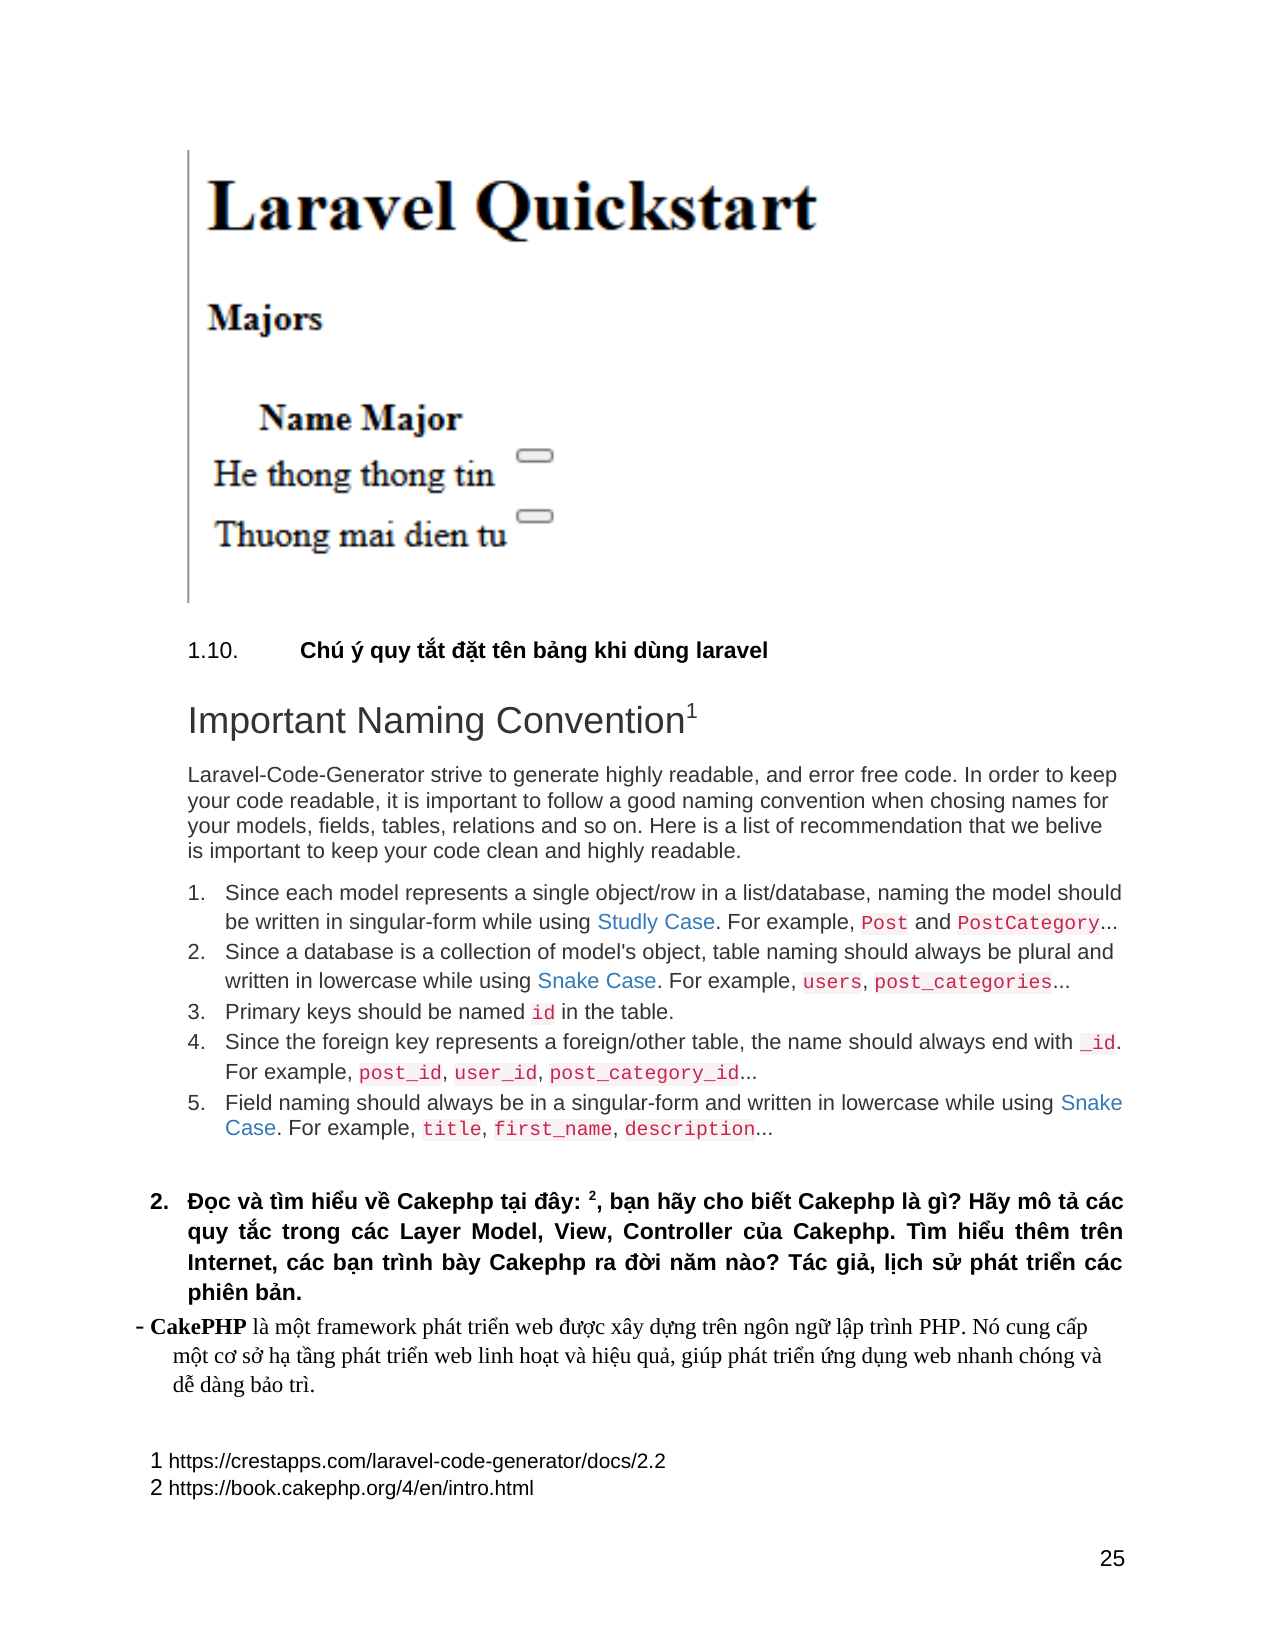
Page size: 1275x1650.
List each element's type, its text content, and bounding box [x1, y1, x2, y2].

list Since the foreign key represents a foreign/other table, the name should always end with _id. For example, post_id, user_id, post_category_id... [187, 1029, 1125, 1086]
list CakePHP là một framework phát triển web được xây dựng trên ngôn ngữ lập trình PHP. Nó cung cấp một cơ sở hạ tầng phát triển web linh hoạt và hiệu quả, giúp phát triển ứng dụng web nhanh chóng và dễ dàng bảo trì. [135, 1309, 1125, 1397]
list Field naming should always be in a singular-form and written in lowercase while using Snake Case. For example, title, first_name, description... [187, 1089, 1125, 1141]
list Chú ý quy tắt đặt tên bảng khi dùng laravel [187, 637, 1125, 663]
text Laravel-Code-Generator strive to generate highly readable, and error free code. In order to keep your code readable, it is important to follow a good naming convention when chosing names for your models, fields, tables, relations and so on. Here is a list of recommendation that we belive is important to keep your code clean and highly readable. [187, 762, 1125, 863]
list Since a database is a collection of model's object, table naming should always be plural and written in lowercase while using Snake Case. For example, users, post_categories... [187, 939, 1125, 994]
list Đọc và tìm hiểu về Cakephp tại đây: , bạn hãy cho biết Cakephp là gì? Hãy mô tả các quy tắc trong các Layer Model, View, Controller của Cakephp. Tìm hiểu thêm trên Internet, các bạn trình bày Cakephp ra đời năm nào? Tác giả, lịch sử phát triển các phiên bản. [150, 1188, 1125, 1305]
list Primary keys should be named id in the table. [187, 998, 1125, 1025]
list Since each model represents a single object/row in a list/database, naming the model should be written in singular-form while using Studly Case. For example, Post and PostCategory... [187, 880, 1125, 935]
subtitle Important Naming Convention [150, 698, 1125, 741]
picture [187, 150, 1149, 603]
